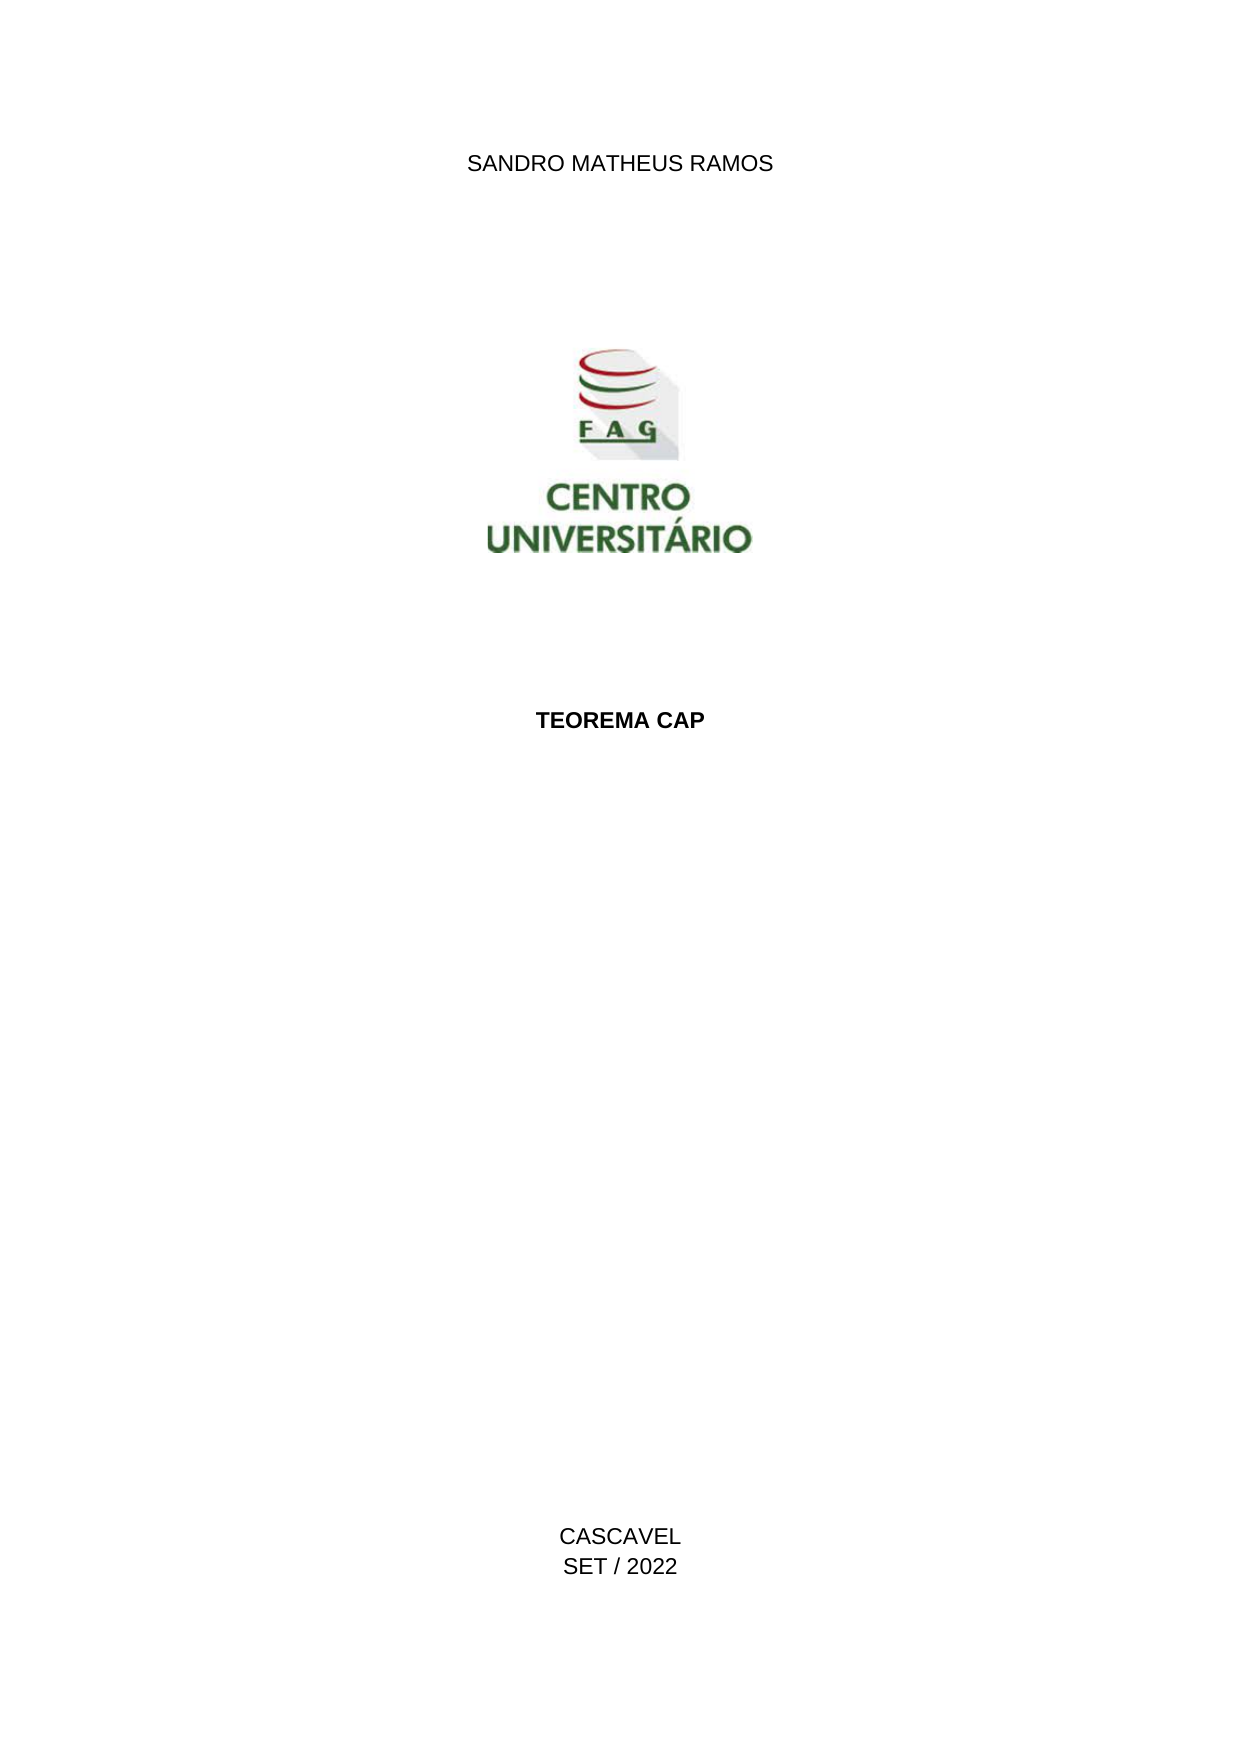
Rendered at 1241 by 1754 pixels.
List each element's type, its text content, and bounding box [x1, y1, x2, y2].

text SANDRO MATHEUS RAMOS [150, 150, 1090, 176]
text TEOREMA CAP [150, 707, 1090, 733]
picture [487, 331, 753, 553]
text SET / 2022 [150, 1553, 1090, 1579]
text CASCAVEL [150, 1523, 1090, 1549]
